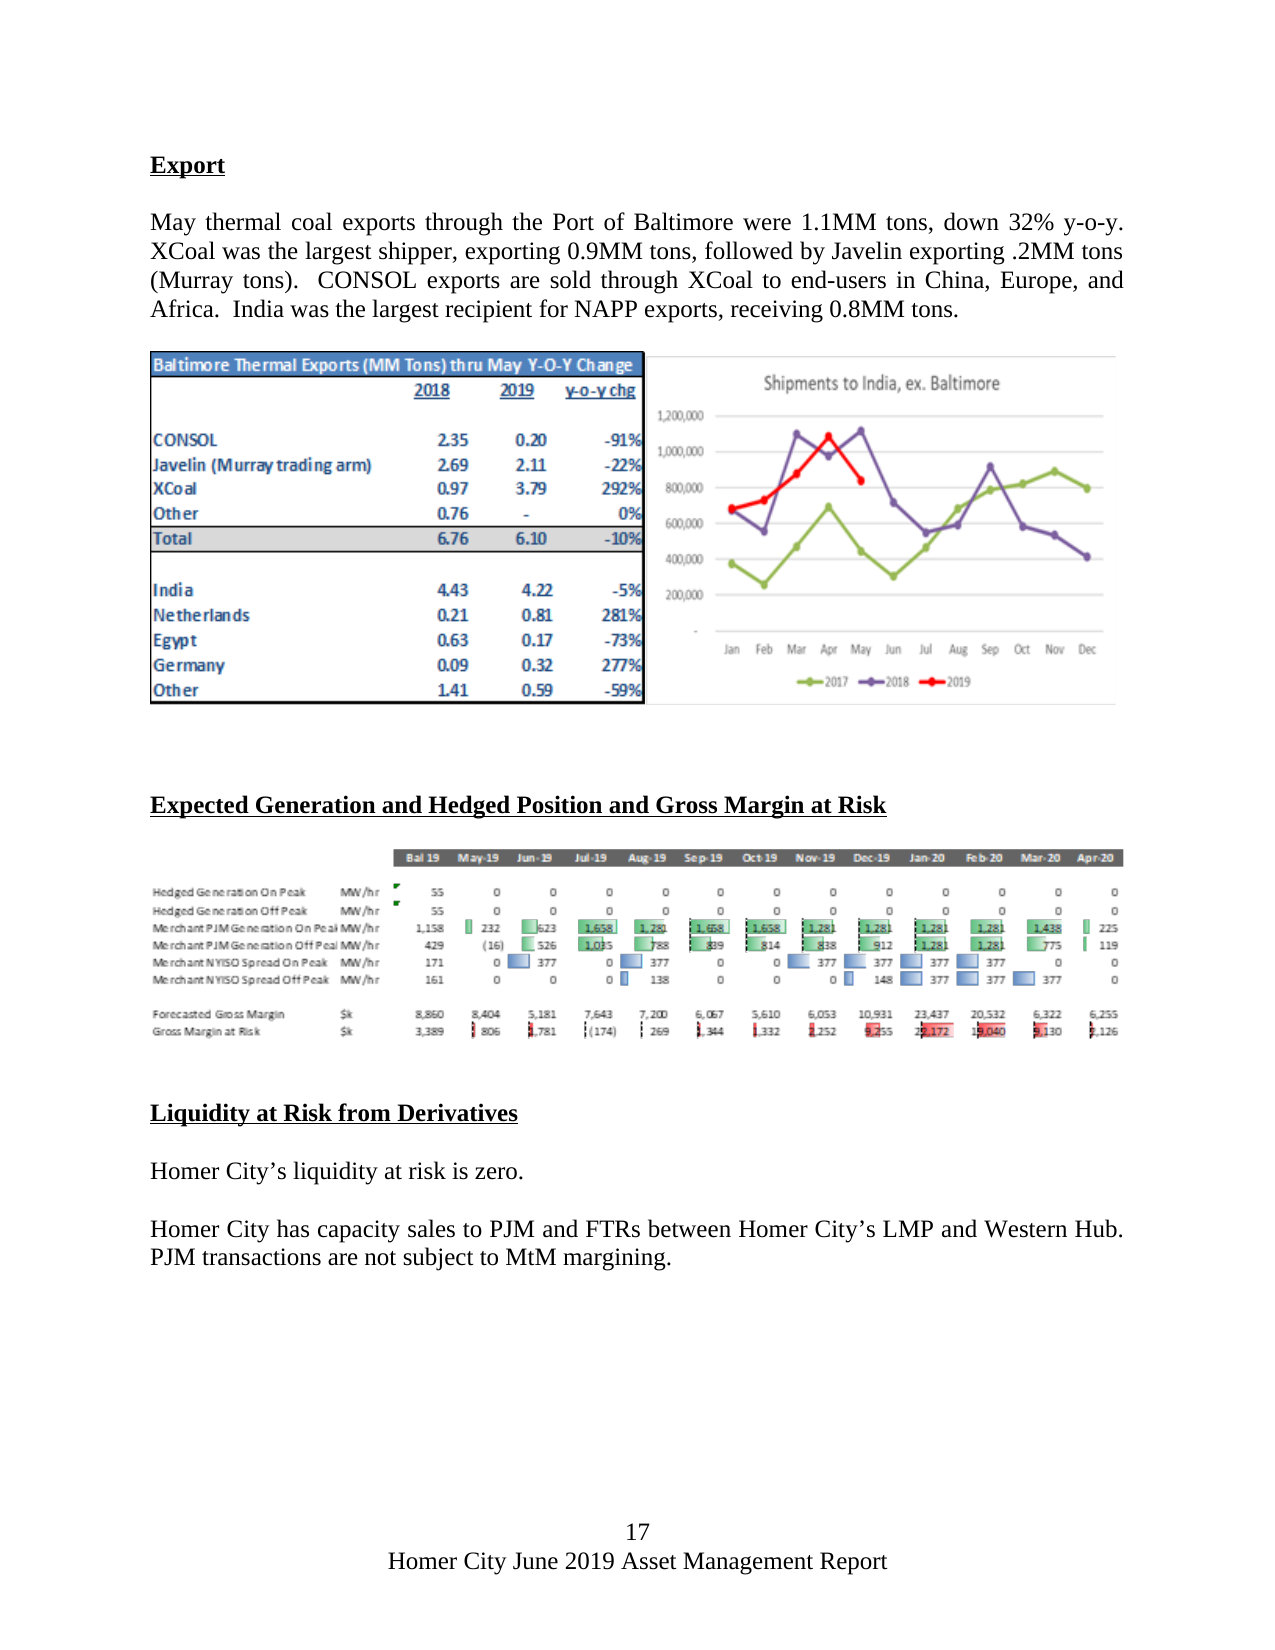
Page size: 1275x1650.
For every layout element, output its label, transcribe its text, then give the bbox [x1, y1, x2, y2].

text Homer City has capacity sales to PJM and FTRs between Homer City’s LMP and Western Hub. PJM transactions are not subject to MtM margining. [150, 1214, 1125, 1271]
text Liquidity at Risk from Derivatives [150, 1098, 1125, 1127]
text Homer City’s liquidity at risk is zero. [150, 1156, 1125, 1184]
text Export [150, 150, 1125, 179]
text Expected Generation and Hedged Position and Gross Margin at Risk [150, 791, 1125, 819]
text May thermal coal exports through the Port of Baltimore were 1.1MM tons, down 32% y-o-y. XCoal was the largest shipper, exporting 0.9MM tons, followed by Javelin exporting .2MM tons (Murray tons). CONSOL exports are sold through XCoal to end-users in China, Europe, and Africa. India was the largest recipient for NAPP exports, receiving 0.8MM tons. [150, 207, 1125, 322]
